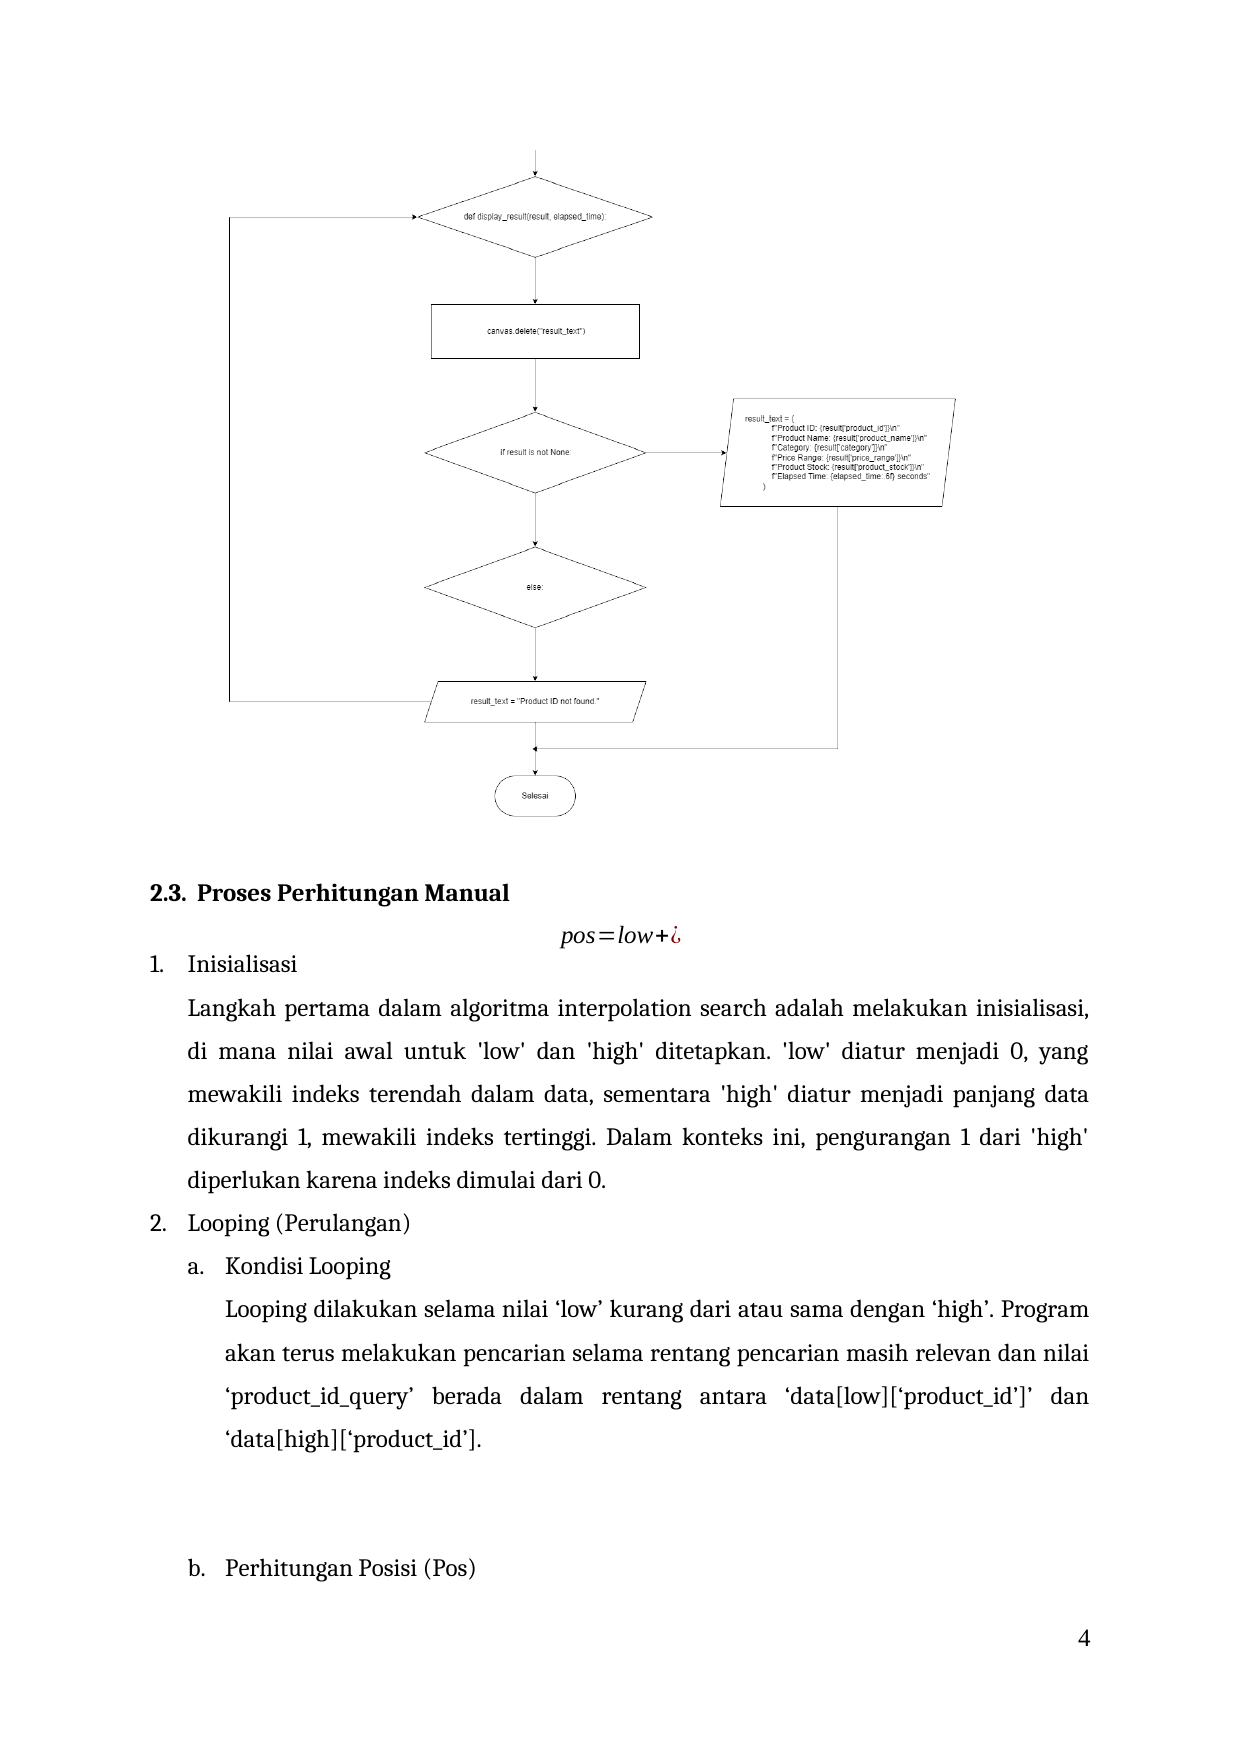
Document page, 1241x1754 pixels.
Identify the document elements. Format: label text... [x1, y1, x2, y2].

list Kondisi Looping [187, 1252, 1090, 1281]
list Perhitungan Posisi (Pos) [187, 1554, 1090, 1583]
list Inisialisasi [150, 950, 1090, 979]
text Looping dilakukan selama nilai ‘low’ kurang dari atau sama dengan ‘high’. Program akan terus melakukan pencarian selama rentang pencarian masih relevan dan nilai ‘product_id_query’ berada dalam rentang antara ‘data[low][‘product_id’]’ dan ‘data[high][‘product_id’]. [225, 1295, 1090, 1453]
list Looping (Perulangan) [150, 1209, 1090, 1238]
picture [150, 150, 1090, 817]
subtitle Proses Perhitungan Manual [150, 878, 1090, 907]
text Langkah pertama dalam algoritma interpolation search adalah melakukan inisialisasi, di mana nilai awal untuk 'low' dan 'high' ditetapkan. 'low' diatur menjadi 0, yang mewakili indeks terendah dalam data, sementara 'high' diatur menjadi panjang data dikurangi 1, mewakili indeks tertinggi. Dalam konteks ini, pengurangan 1 dari 'high' diperlukan karena indeks dimulai dari 0. [187, 993, 1090, 1195]
